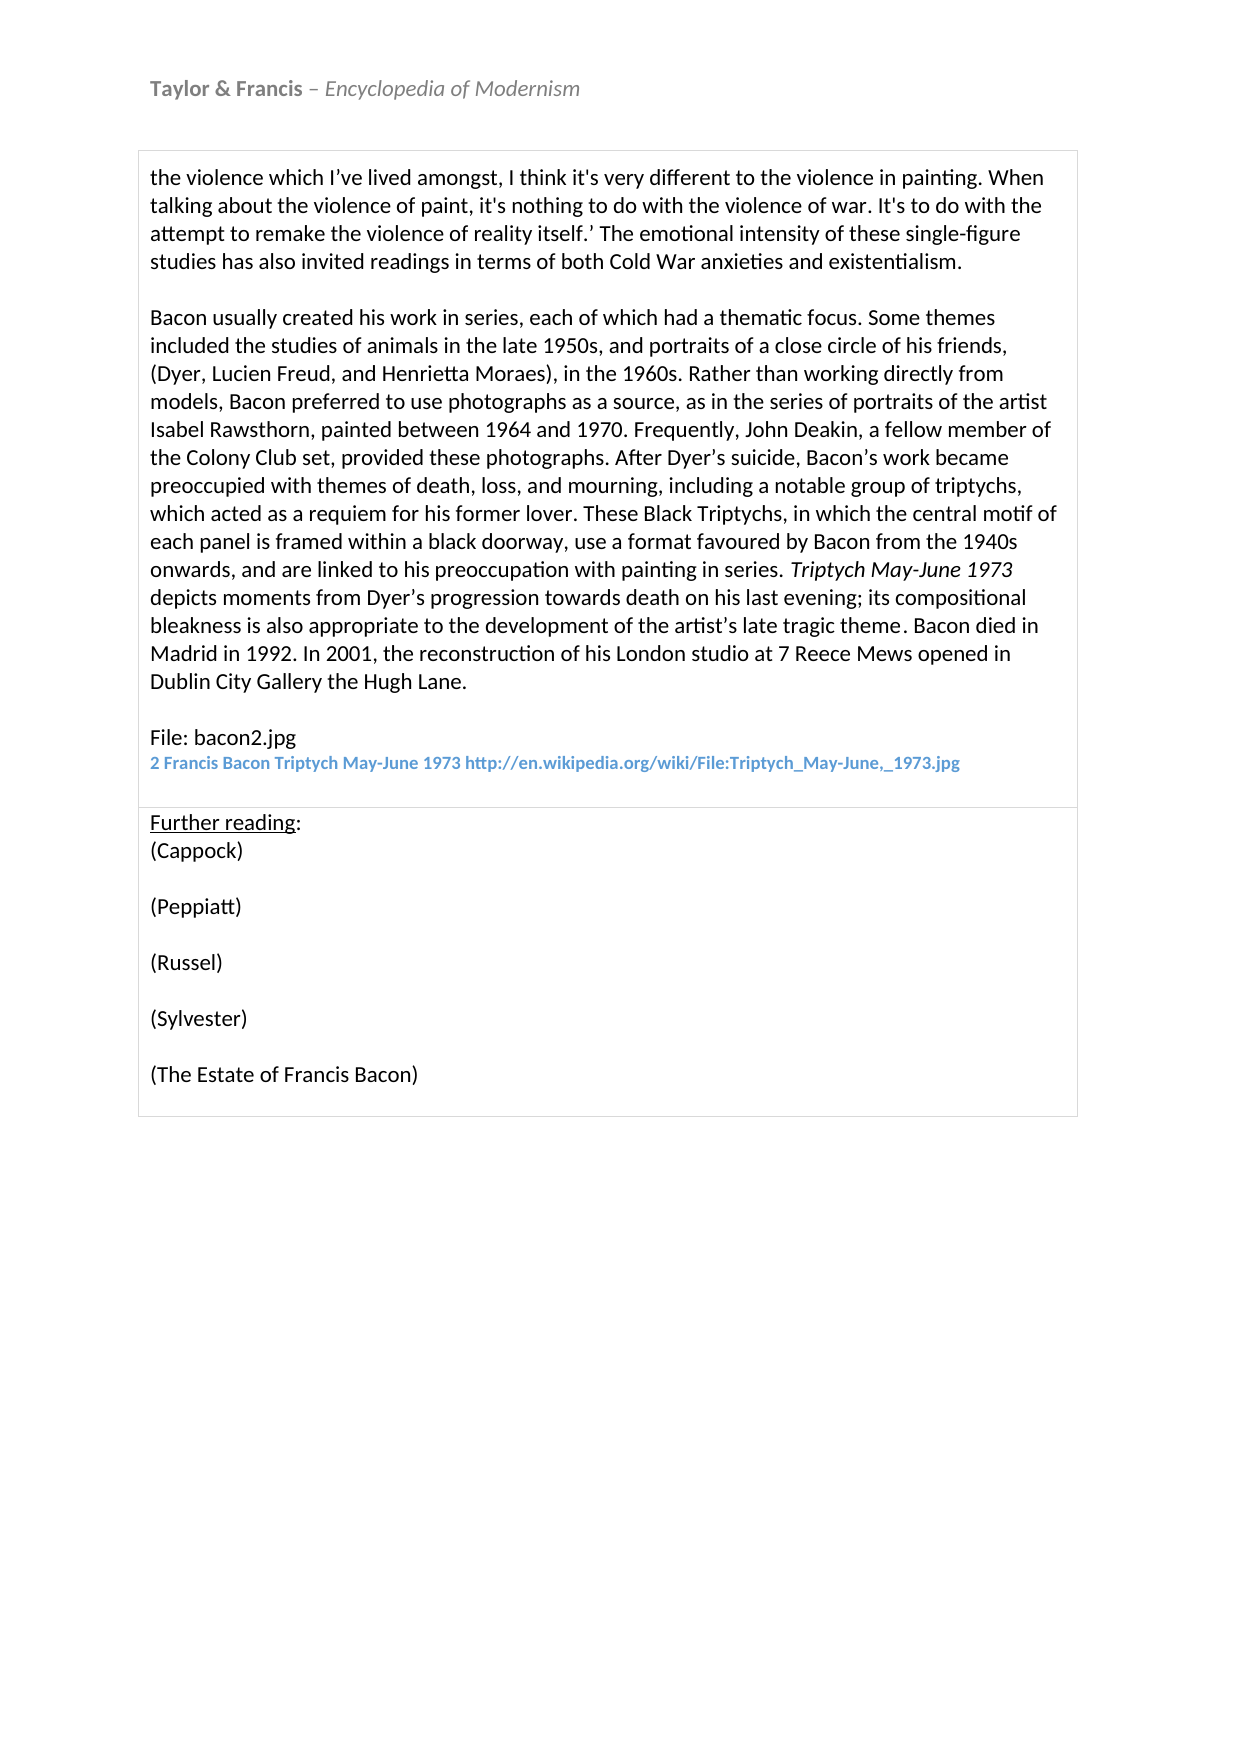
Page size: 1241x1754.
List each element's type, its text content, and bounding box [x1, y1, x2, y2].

table_cell Further reading: [139, 808, 1077, 1116]
